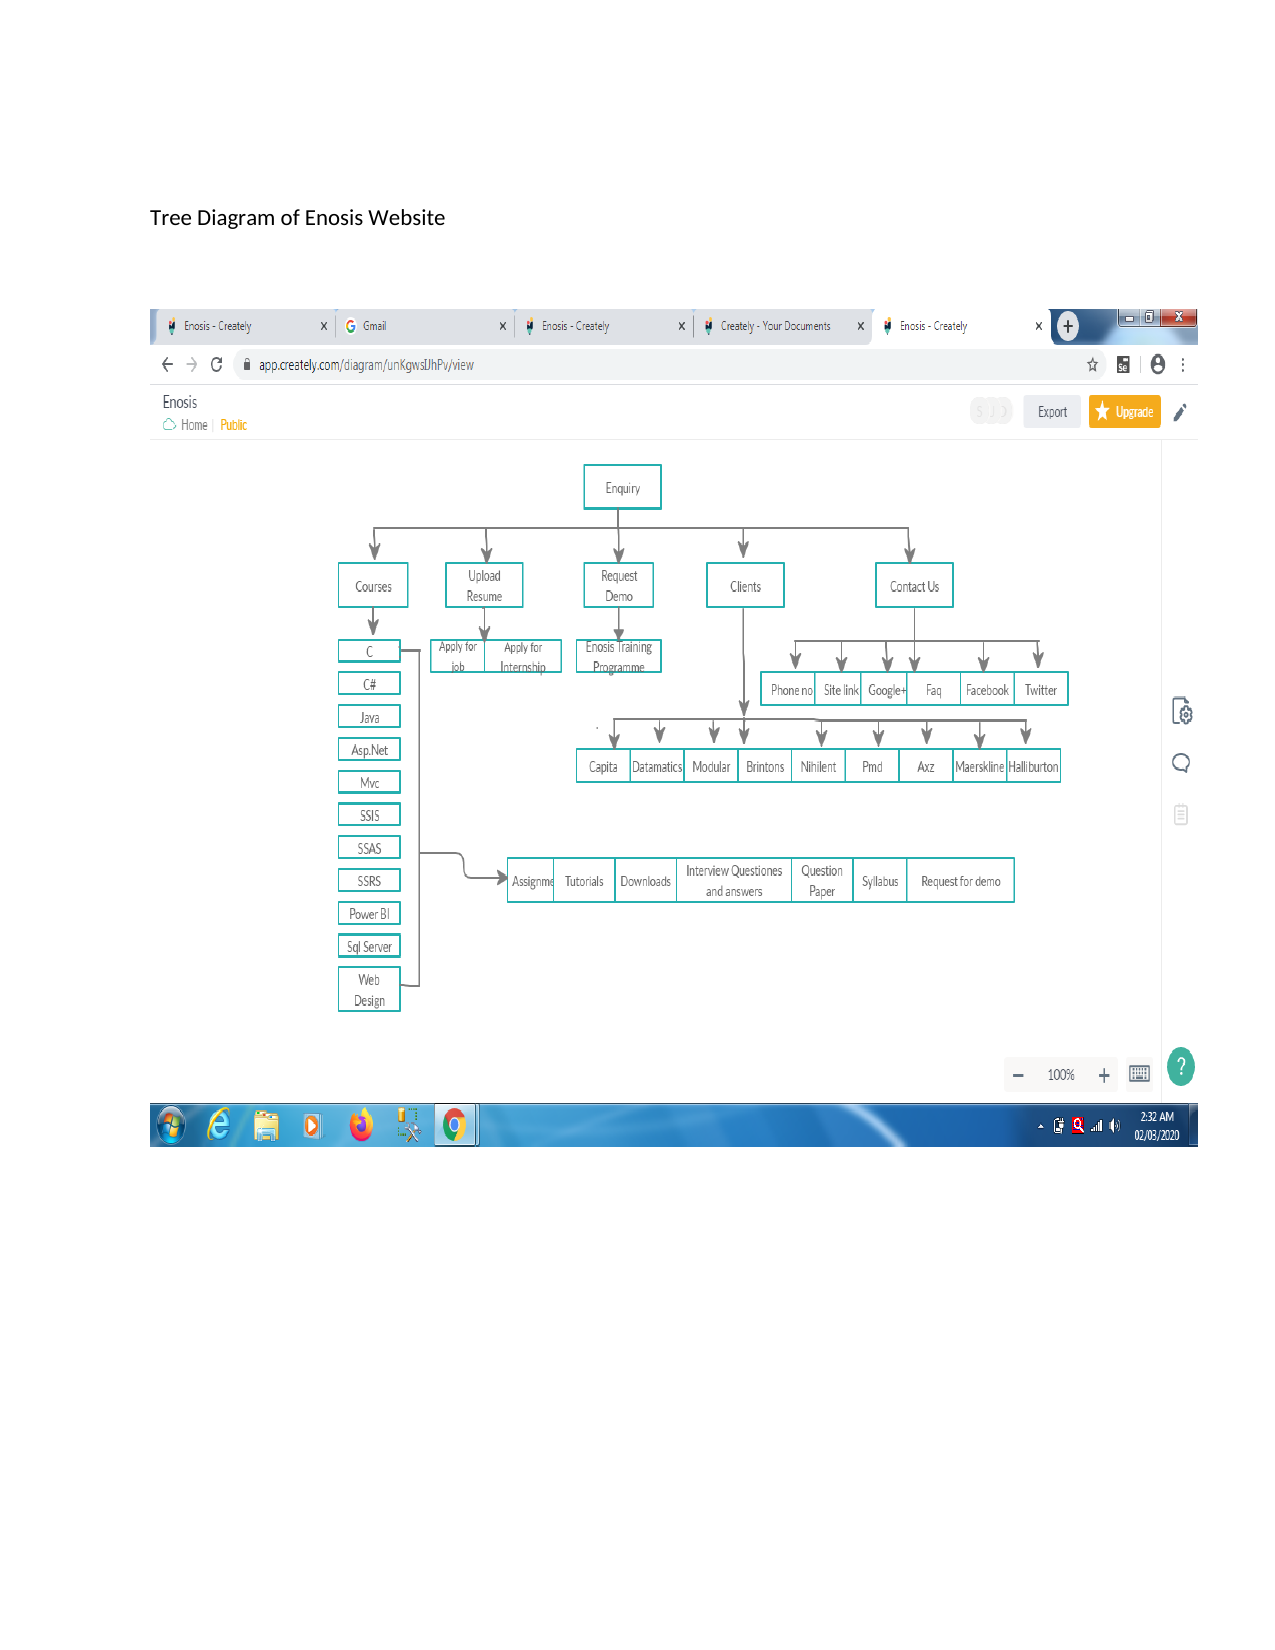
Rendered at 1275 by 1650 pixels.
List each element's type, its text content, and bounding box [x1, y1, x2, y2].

text Tree Diagram of Enosis Website [150, 203, 1125, 231]
picture [150, 309, 1198, 1147]
